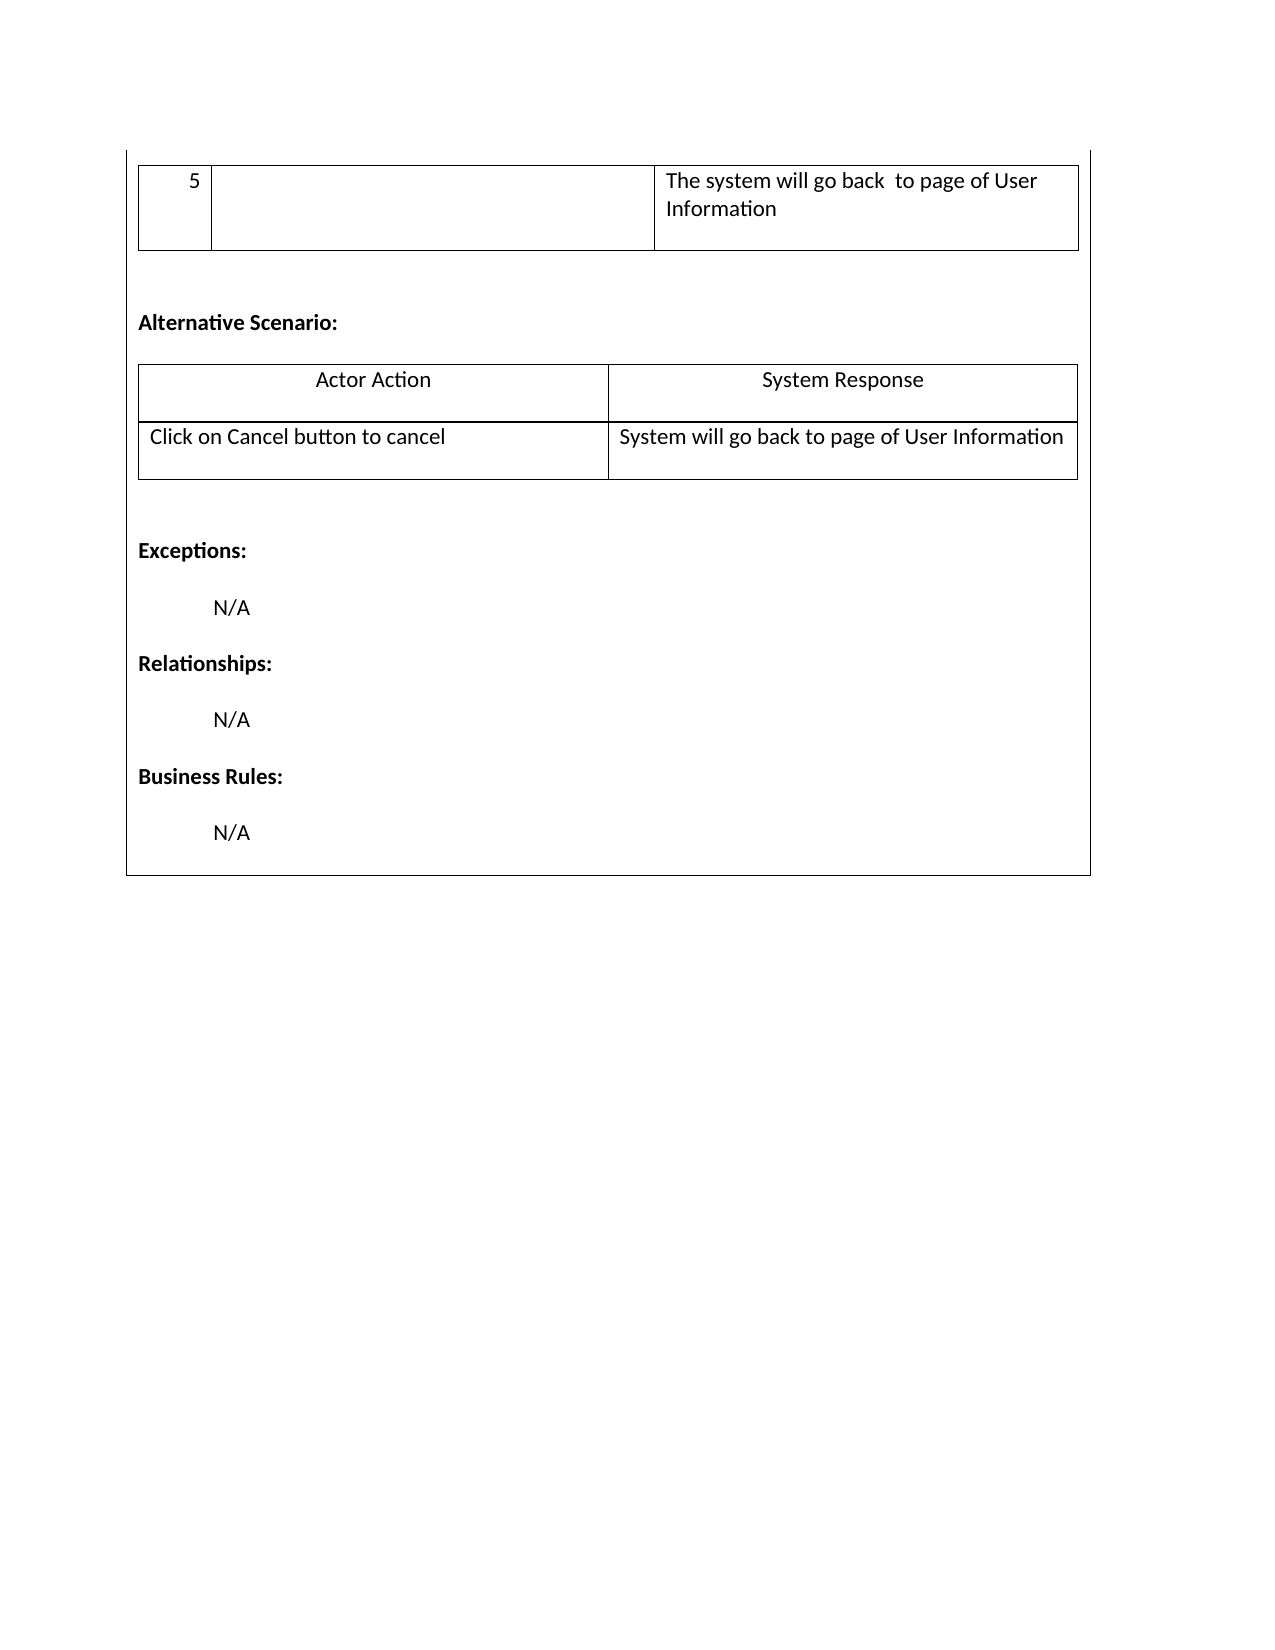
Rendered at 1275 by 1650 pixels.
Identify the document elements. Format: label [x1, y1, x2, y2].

table_cell [127, 156, 1090, 875]
